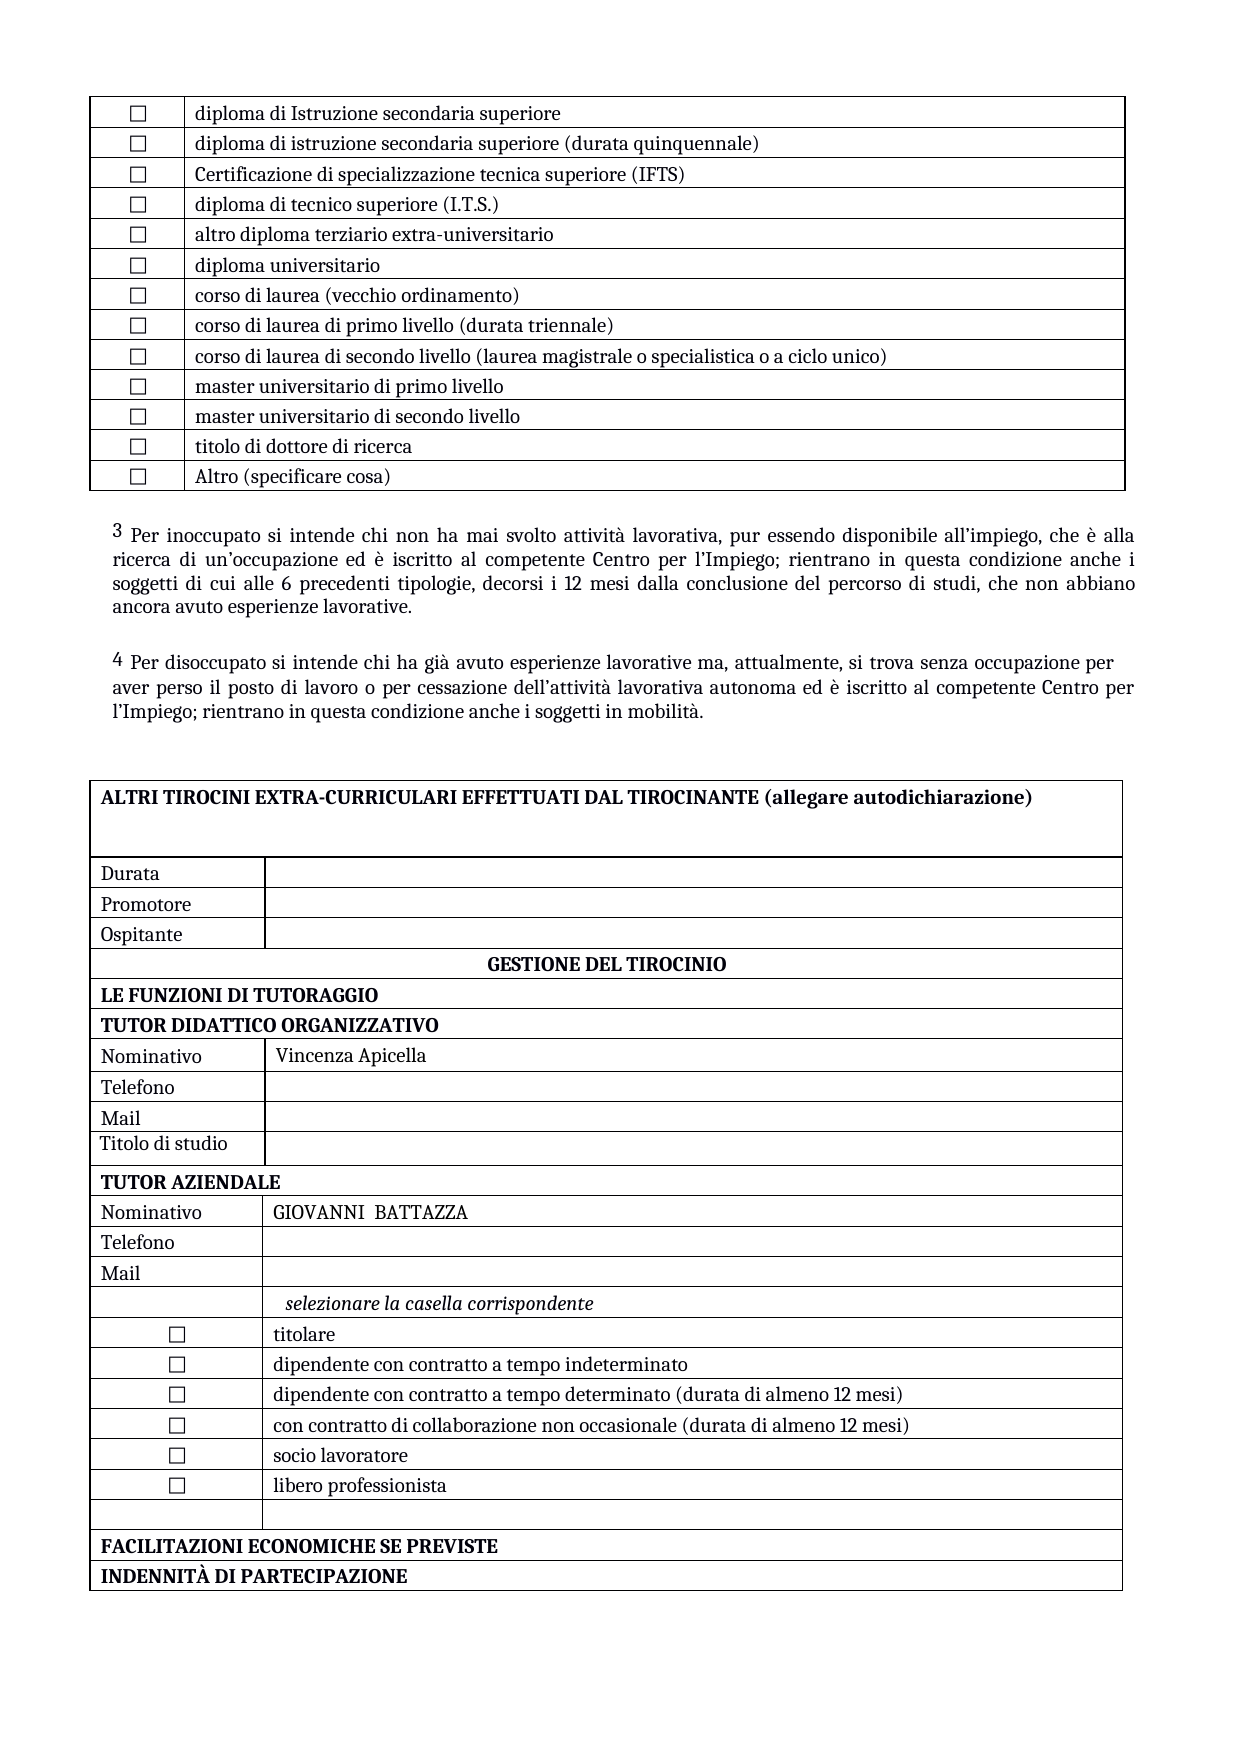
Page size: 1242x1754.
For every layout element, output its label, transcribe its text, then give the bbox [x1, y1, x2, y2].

table_cell □ [91, 1439, 262, 1468]
table_cell □ [91, 1409, 262, 1438]
table_cell INDENNITÀ DI PARTECIPAZIONE [91, 1561, 1122, 1590]
table_cell [266, 1132, 1122, 1165]
table_cell diploma di istruzione secondaria superiore (durata quinquennale) [185, 128, 1124, 157]
table_cell diploma di tecnico superiore (I.T.S.) [185, 188, 1124, 217]
table_cell □ [91, 249, 184, 278]
table_cell [266, 1072, 1122, 1101]
table_cell Vincenza Apicella [266, 1039, 1122, 1071]
table_cell titolo di dottore di ricerca [185, 430, 1124, 459]
table_cell □ [91, 430, 184, 459]
table_cell □ [91, 97, 184, 127]
table_cell master universitario di secondo livello [185, 400, 1124, 429]
table_cell GESTIONE DEL TIROCINIO [91, 949, 1122, 978]
table_cell □ [91, 370, 184, 399]
table_cell diploma universitario [185, 249, 1124, 278]
table_cell [263, 1500, 1122, 1529]
table_cell □ [91, 158, 184, 187]
table_cell □ [91, 1318, 262, 1347]
table_cell GIOVANNI BATTAZZA [263, 1196, 1122, 1226]
table_cell FACILITAZIONI ECONOMICHE SE PREVISTE [91, 1530, 1122, 1559]
table_cell socio lavoratore [263, 1439, 1122, 1468]
table_cell □ [91, 340, 184, 369]
table_cell □ [91, 461, 184, 490]
table_cell Nominativo [91, 1039, 264, 1071]
table_cell Altro (specificare cosa) [185, 461, 1124, 490]
table_cell Titolo di studio [91, 1132, 264, 1165]
table_cell Telefono [91, 1072, 264, 1101]
table_cell Promotore [91, 888, 264, 917]
table_cell dipendente con contratto a tempo indeterminato [263, 1348, 1122, 1377]
table_cell □ [91, 128, 184, 157]
table_cell Telefono [91, 1227, 262, 1256]
text 3 Per inoccupato si intende chi non ha mai svolto attività lavorativa, pur essendo disponibile all’impiego, che è alla ricerca di un’occupazione ed è iscritto al competente Centro per l’Impiego; rientrano in questa condizione anche i soggetti di cui alle 6 precedenti tipologie, decorsi i 12 mesi dalla conclusione del percorso di studi, che non abbiano ancora avuto esperienze lavorative. [112, 518, 1135, 619]
table_cell [91, 1500, 262, 1529]
table_cell corso di laurea (vecchio ordinamento) [185, 279, 1124, 308]
table_cell [91, 1287, 262, 1317]
table_cell [266, 888, 1122, 917]
table_cell □ [91, 1470, 262, 1499]
table_cell Nominativo [91, 1196, 262, 1226]
table_cell Certificazione di specializzazione tecnica superiore (IFTS) [185, 158, 1124, 187]
table_cell Mail [91, 1257, 262, 1286]
table_cell TUTOR AZIENDALE [91, 1166, 1122, 1195]
table_cell □ [91, 188, 184, 217]
table_cell [263, 1227, 1122, 1256]
table_cell titolare [263, 1318, 1122, 1347]
table_cell LE FUNZIONI DI TUTORAGGIO [91, 979, 1122, 1008]
table_cell dipendente con contratto a tempo determinato (durata di almeno 12 mesi) [263, 1379, 1122, 1408]
table_cell Mail [91, 1102, 264, 1131]
table_cell master universitario di primo livello [185, 370, 1124, 399]
table_header ALTRI TIROCINI EXTRA-CURRICULARI EFFETTUATI DAL TIROCINANTE (allegare autodichiarazione) [91, 781, 1122, 856]
table_cell Durata [91, 858, 264, 887]
table_cell □ [91, 279, 184, 308]
table_cell □ [91, 1379, 262, 1408]
table_cell corso di laurea di primo livello (durata triennale) [185, 310, 1124, 339]
table_cell [266, 918, 1122, 947]
table_cell □ [91, 310, 184, 339]
table_cell □ [91, 219, 184, 248]
table_cell selezionare la casella corrispondente [263, 1287, 1122, 1317]
table_cell [263, 1257, 1122, 1286]
table_cell □ [91, 400, 184, 429]
table_cell Ospitante [91, 918, 264, 947]
table_cell □ [91, 1348, 262, 1377]
text aver perso il posto di lavoro o per cessazione dell’attività lavorativa autonoma ed è iscritto al competente Centro per l’Impiego; rientrano in questa condizione anche i soggetti in mobilità. [112, 676, 1134, 724]
table_cell corso di laurea di secondo livello (laurea magistrale o specialistica o a ciclo unico) [185, 340, 1124, 369]
text 4 Per disoccupato si intende chi ha già avuto esperienze lavorative ma, attualmente, si trova senza occupazione per [112, 651, 1134, 676]
table_cell [266, 858, 1122, 887]
table_cell TUTOR DIDATTICO ORGANIZZATIVO [91, 1009, 1122, 1038]
table_cell libero professionista [263, 1470, 1122, 1499]
table_cell altro diploma terziario extra-universitario [185, 219, 1124, 248]
table_cell diploma di Istruzione secondaria superiore [185, 97, 1124, 127]
table_cell [266, 1102, 1122, 1131]
table_cell con contratto di collaborazione non occasionale (durata di almeno 12 mesi) [263, 1409, 1122, 1438]
